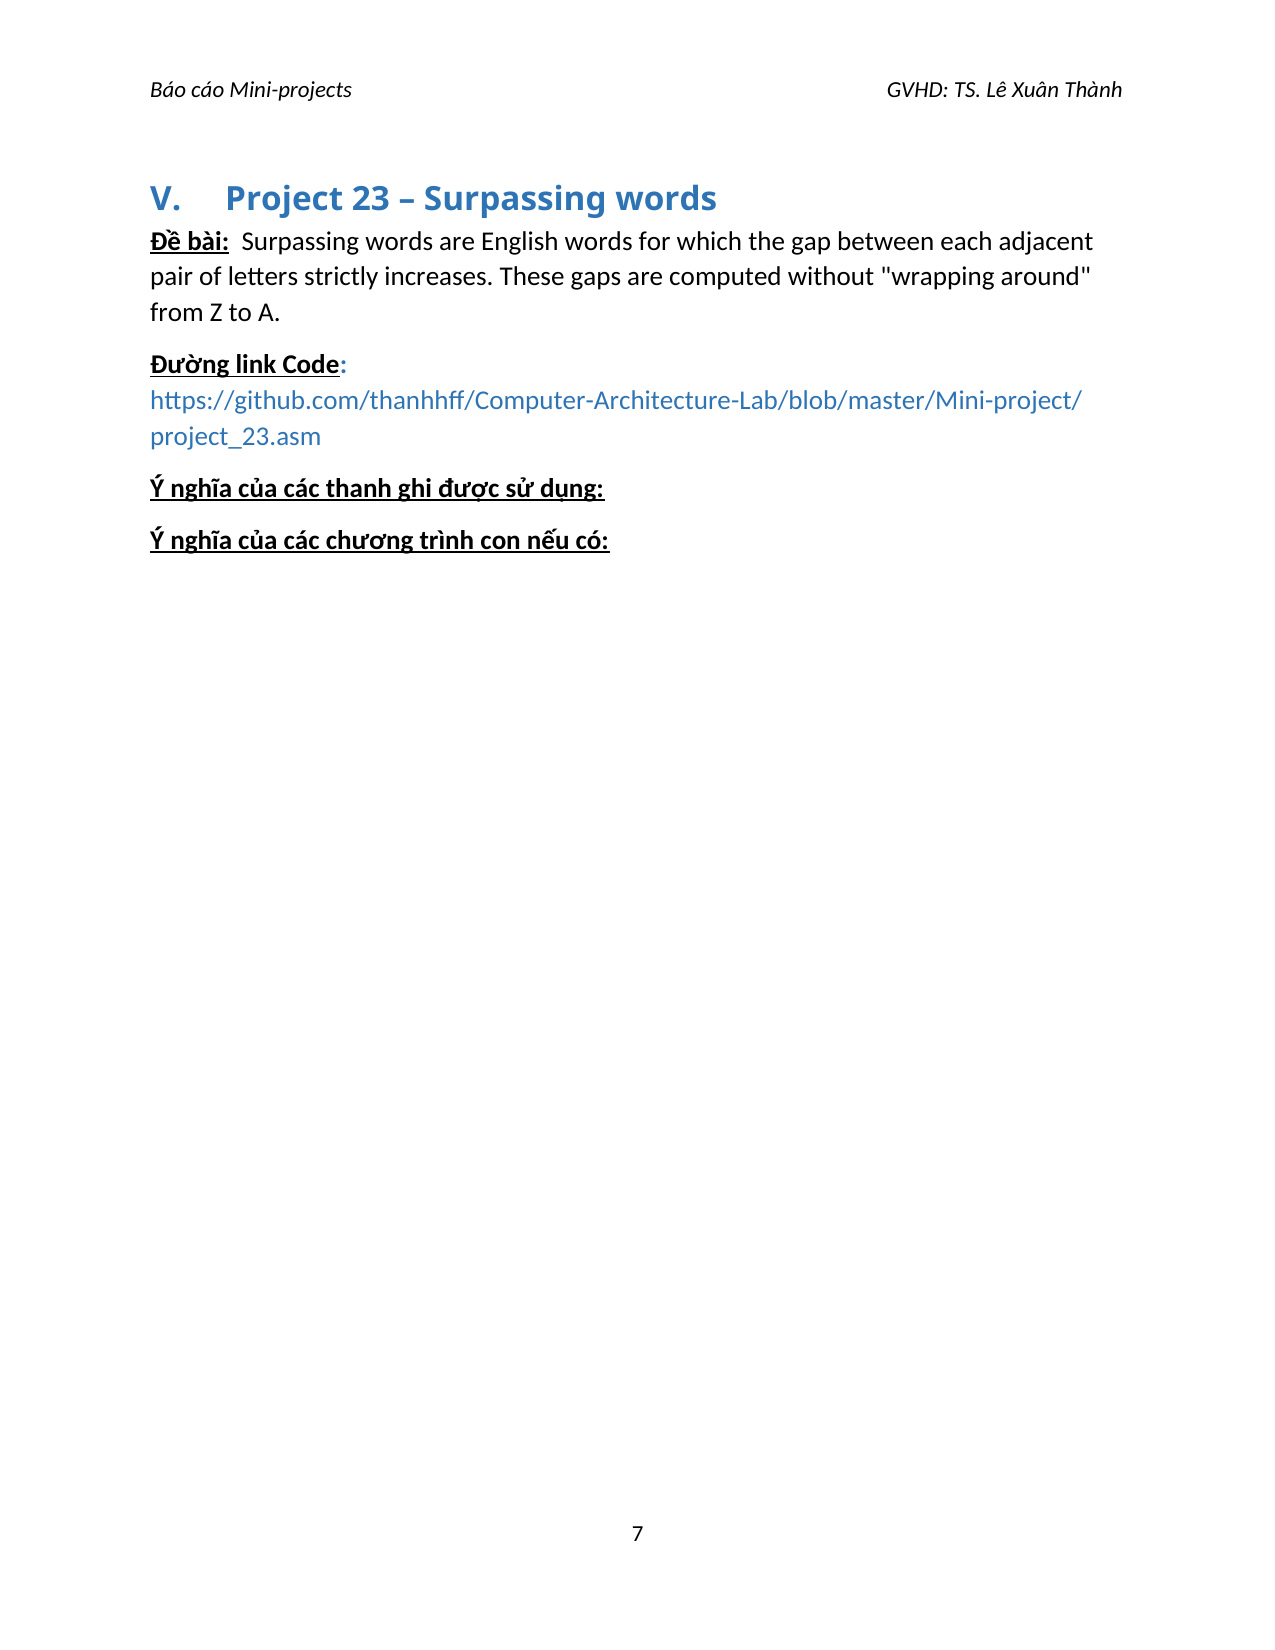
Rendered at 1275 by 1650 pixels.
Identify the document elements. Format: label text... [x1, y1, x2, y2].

text Ý nghĩa của các chương trình con nếu có: [150, 523, 1125, 556]
text Đề bài: Surpassing words are English words for which the gap between each adjacent pair of letters strictly increases. These gaps are computed without "wrapping around" from Z to A. [150, 224, 1125, 328]
text Đường link Code: https://github.com/thanhhff/Computer-Architecture-Lab/blob/master/Mini-project/project_23.asm [150, 347, 1125, 452]
subtitle Project 23 – Surpassing words [150, 175, 1125, 220]
text Ý nghĩa của các thanh ghi được sử dụng: [150, 471, 1125, 504]
